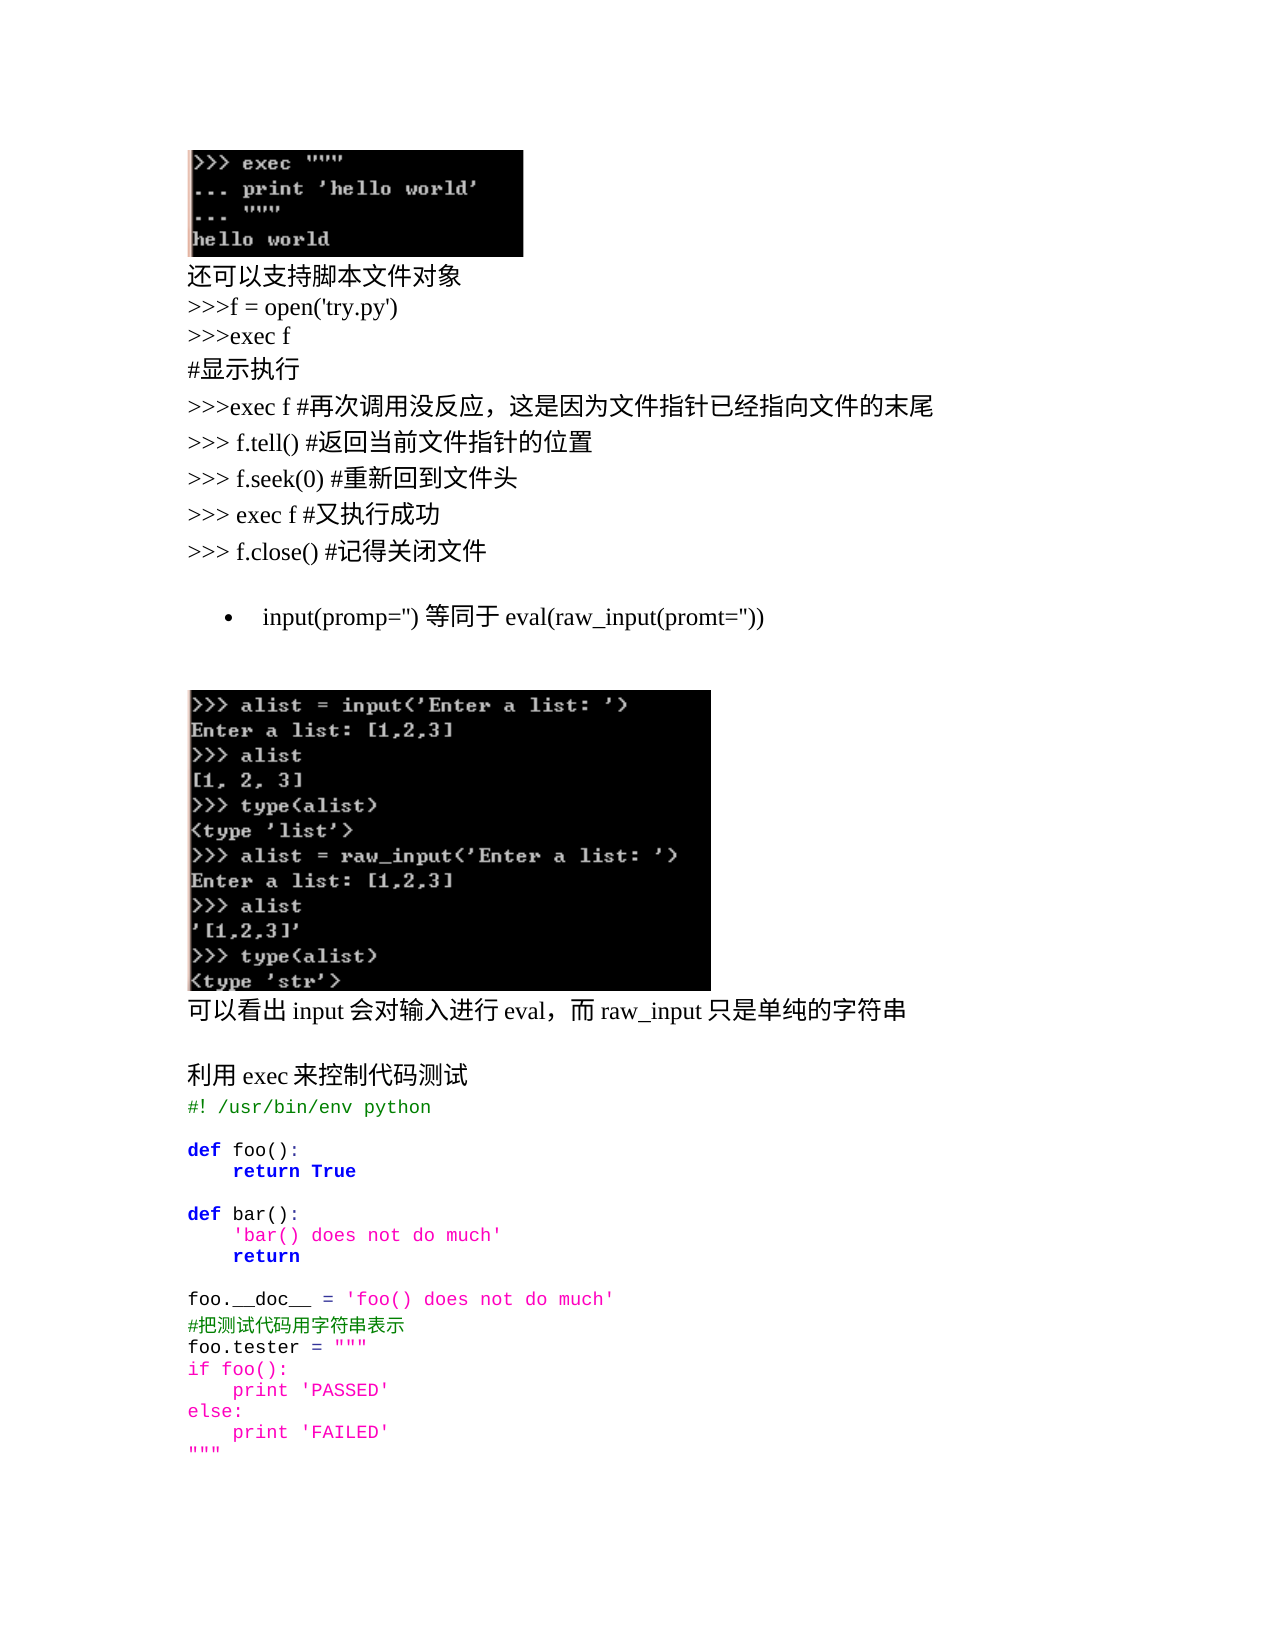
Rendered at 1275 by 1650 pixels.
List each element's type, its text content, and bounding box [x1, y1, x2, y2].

text >>> f.tell() #返回当前文件指针的位置 [187, 422, 1087, 459]
list input(promp='') 等同于eval(raw_input(promt='')) [225, 597, 1087, 633]
text >>> f.close() #记得关闭文件 [187, 531, 1087, 567]
text >>>f = open('try.py') [187, 292, 1087, 321]
text >>>exec f [187, 321, 1087, 350]
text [187, 1092, 1087, 1487]
text 还可以支持脚本文件对象 [187, 256, 1087, 292]
text #显示执行 [187, 350, 1087, 386]
picture [187, 150, 524, 257]
picture [187, 690, 711, 991]
text >>> exec f #又执行成功 [187, 495, 1087, 531]
text 利用exec来控制代码测试 [187, 1056, 1087, 1092]
text 可以看出input会对输入进行eval，而raw_input只是单纯的字符串 [187, 991, 1087, 1027]
text >>>exec f #再次调用没反应，这是因为文件指针已经指向文件的末尾 [187, 386, 1087, 422]
text >>> f.seek(0) #重新回到文件头 [187, 459, 1087, 495]
